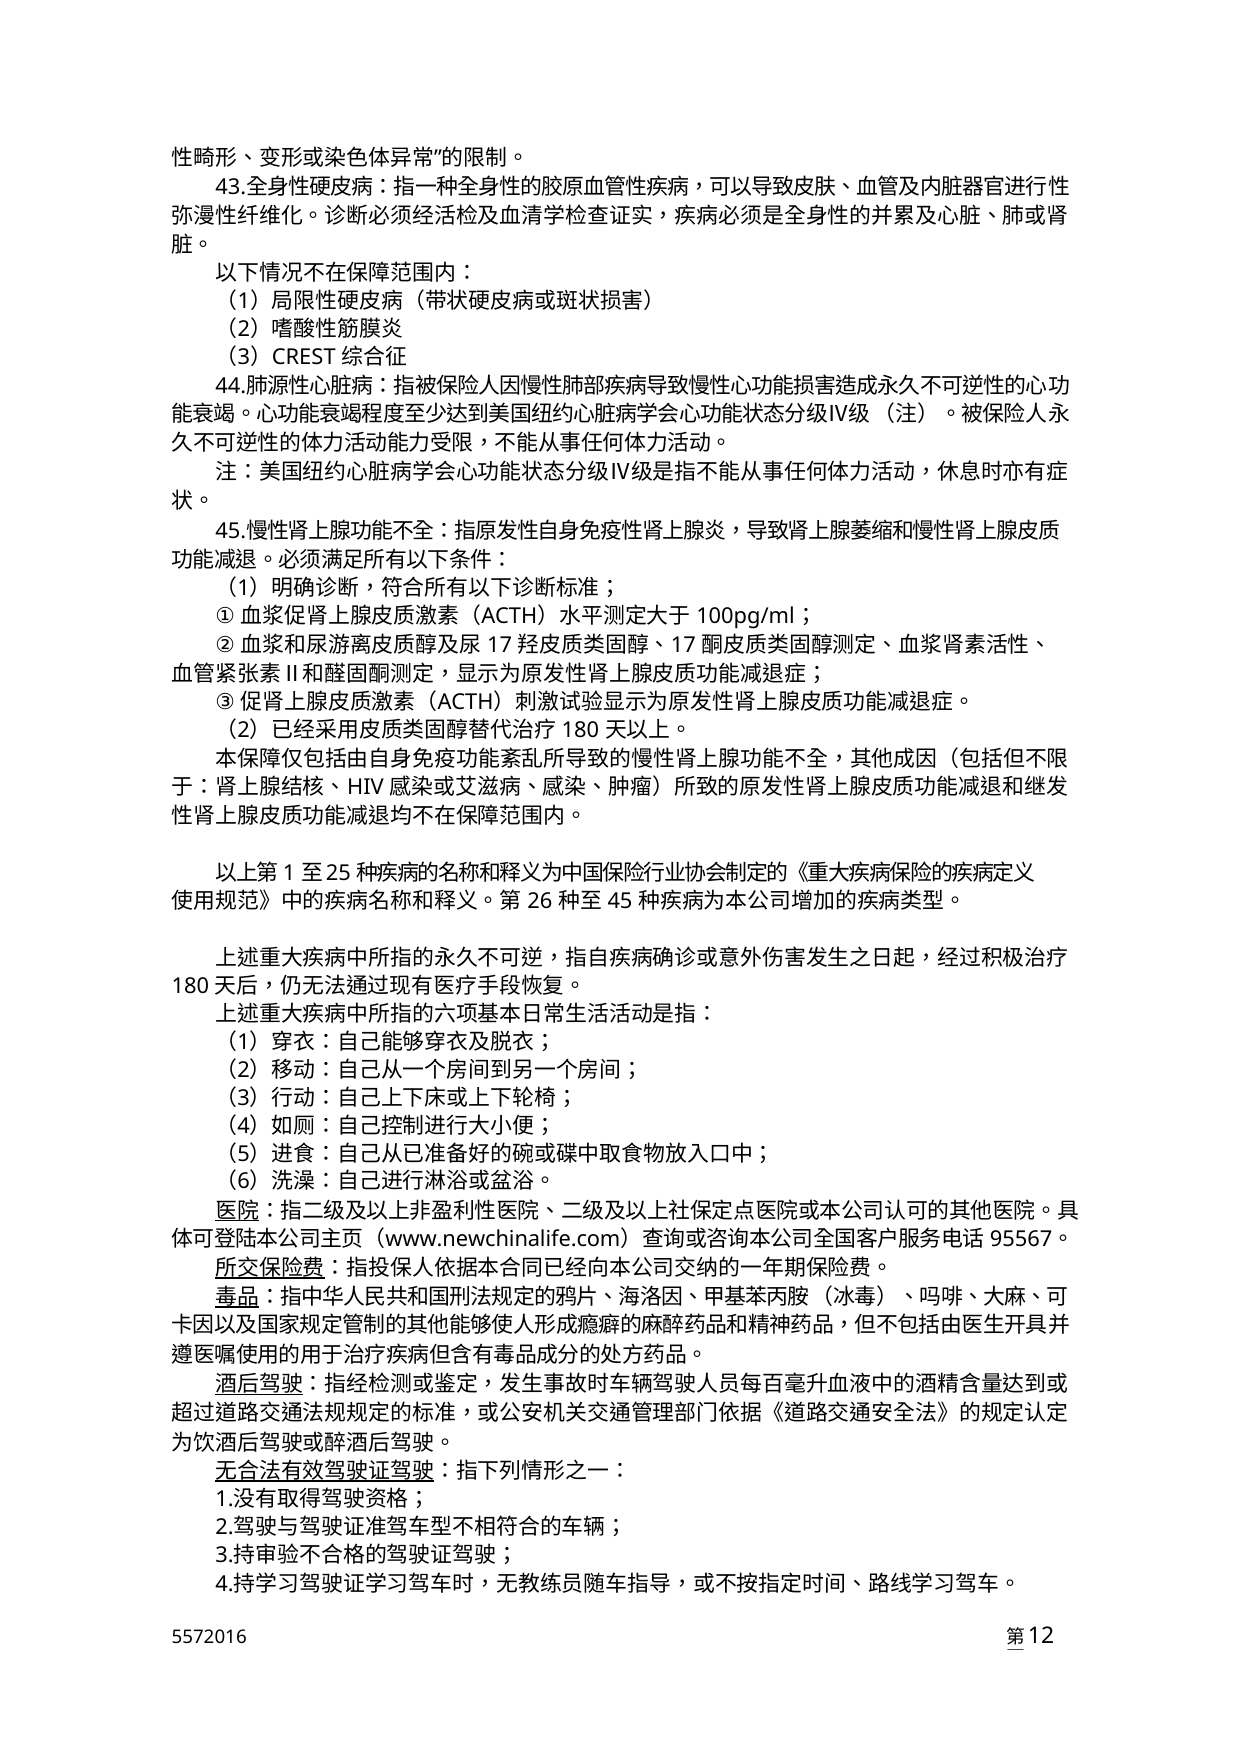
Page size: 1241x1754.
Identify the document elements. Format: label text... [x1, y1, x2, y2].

text 本保障仅包括由自身免疫功能紊乱所导致的慢性肾上腺功能不全，其他成因（包括但不限于：肾上腺结核、HIV 感染或艾滋病、感染、肿瘤）所致的原发性肾上腺皮质功能减退和继发性肾上腺皮质功能减退均不在保障范围内。 [171, 744, 1070, 829]
text ② 血浆和尿游离皮质醇及尿 17 羟皮质类固醇、17 酮皮质类固醇测定、血浆肾素活性、血管紧张素Ⅱ和醛固酮测定，显示为原发性肾上腺皮质功能减退症； [171, 629, 1070, 688]
text 毒品：指中华人民共和国刑法规定的鸦片、海洛因、甲基苯丙胺（冰毒）、吗啡、大麻、可卡因以及国家规定管制的其他能够使人形成瘾癖的麻醉药品和精神药品，但不包括由医生开具并遵医嘱使用的用于治疗疾病但含有毒品成分的处方药品。 [171, 1281, 1070, 1368]
text （5）进食：自己从已准备好的碗或碟中取食物放入口中； [215, 1139, 1092, 1167]
text 45.慢性肾上腺功能不全：指原发性自身免疫性肾上腺炎，导致肾上腺萎缩和慢性肾上腺皮质功能减退。必须满足所有以下条件： [171, 515, 1070, 573]
text 性畸形、变形或染色体异常”的限制。 [171, 143, 1092, 171]
text （3）行动：自己上下床或上下轮椅； [215, 1083, 1092, 1111]
text 上述重大疾病中所指的六项基本日常生活活动是指： [215, 999, 1092, 1027]
text ③ 促肾上腺皮质激素（ACTH）刺激试验显示为原发性肾上腺皮质功能减退症。 [215, 688, 1092, 715]
text （1）局限性硬皮病（带状硬皮病或斑状损害） [215, 286, 1092, 314]
text （1）明确诊断，符合所有以下诊断标准； [215, 573, 1092, 601]
text 以下情况不在保障范围内： [215, 259, 1092, 286]
text 无合法有效驾驶证驾驶：指下列情形之一： [215, 1457, 1092, 1484]
text ① 血浆促肾上腺皮质激素（ACTH）水平测定大于 100pg/ml； [215, 601, 1092, 629]
text （2）嗜酸性筋膜炎 [215, 314, 1092, 342]
text （6）洗澡：自己进行淋浴或盆浴。 [215, 1167, 1092, 1194]
text 所交保险费：指投保人依据本合同已经向本公司交纳的一年期保险费。 [215, 1253, 1092, 1281]
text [215, 1568, 1026, 1597]
text （3）CREST 综合征 [215, 342, 1092, 370]
text 以上第 1 至 25 种疾病的名称和释义为中国保险行业协会制定的《重大疾病保险的疾病定义 [215, 858, 1092, 886]
text （4）如厕：自己控制进行大小便； [215, 1111, 1092, 1139]
text 注：美国纽约心脏病学会心功能状态分级Ⅳ级是指不能从事任何体力活动，休息时亦有症状。 [171, 456, 1069, 515]
text （2）已经采用皮质类固醇替代治疗 180 天以上。 [215, 715, 1092, 743]
text 3.持审验不合格的驾驶证驾驶； [215, 1540, 1092, 1568]
text 酒后驾驶：指经检测或鉴定，发生事故时车辆驾驶人员每百毫升血液中的酒精含量达到或超过道路交通法规规定的标准，或公安机关交通管理部门依据《道路交通安全法》的规定认定为饮酒后驾驶或醉酒后驾驶。 [171, 1368, 1069, 1456]
text （2）移动：自己从一个房间到另一个房间； [215, 1055, 1092, 1083]
text 43.全身性硬皮病：指一种全身性的胶原血管性疾病，可以导致皮肤、血管及内脏器官进行性弥漫性纤维化。诊断必须经活检及血清学检查证实，疾病必须是全身性的并累及心脏、肺或肾脏。 [171, 171, 1070, 259]
text 使用规范》中的疾病名称和释义。第 26 种至 45 种疾病为本公司增加的疾病类型。 [171, 886, 1092, 914]
text 医院：指二级及以上非盈利性医院、二级及以上社保定点医院或本公司认可的其他医院。具体可登陆本公司主页（www.newchinalife.com）查询或咨询本公司全国客户服务电话 95567。 [171, 1195, 1081, 1253]
text 44.肺源性心脏病：指被保险人因慢性肺部疾病导致慢性心功能损害造成永久不可逆性的心功能衰竭。心功能衰竭程度至少达到美国纽约心脏病学会心功能状态分级Ⅳ级（注）。被保险人永久不可逆性的体力活动能力受限，不能从事任何体力活动。 [171, 371, 1070, 456]
text 1.没有取得驾驶资格； [215, 1484, 1092, 1512]
text 上述重大疾病中所指的永久不可逆，指自疾病确诊或意外伤害发生之日起，经过积极治疗 [215, 943, 1092, 971]
text 180 天后，仍无法通过现有医疗手段恢复。 [171, 971, 1092, 999]
text 2.驾驶与驾驶证准驾车型不相符合的车辆； [215, 1512, 1092, 1540]
text （1）穿衣：自己能够穿衣及脱衣； [215, 1027, 1092, 1055]
